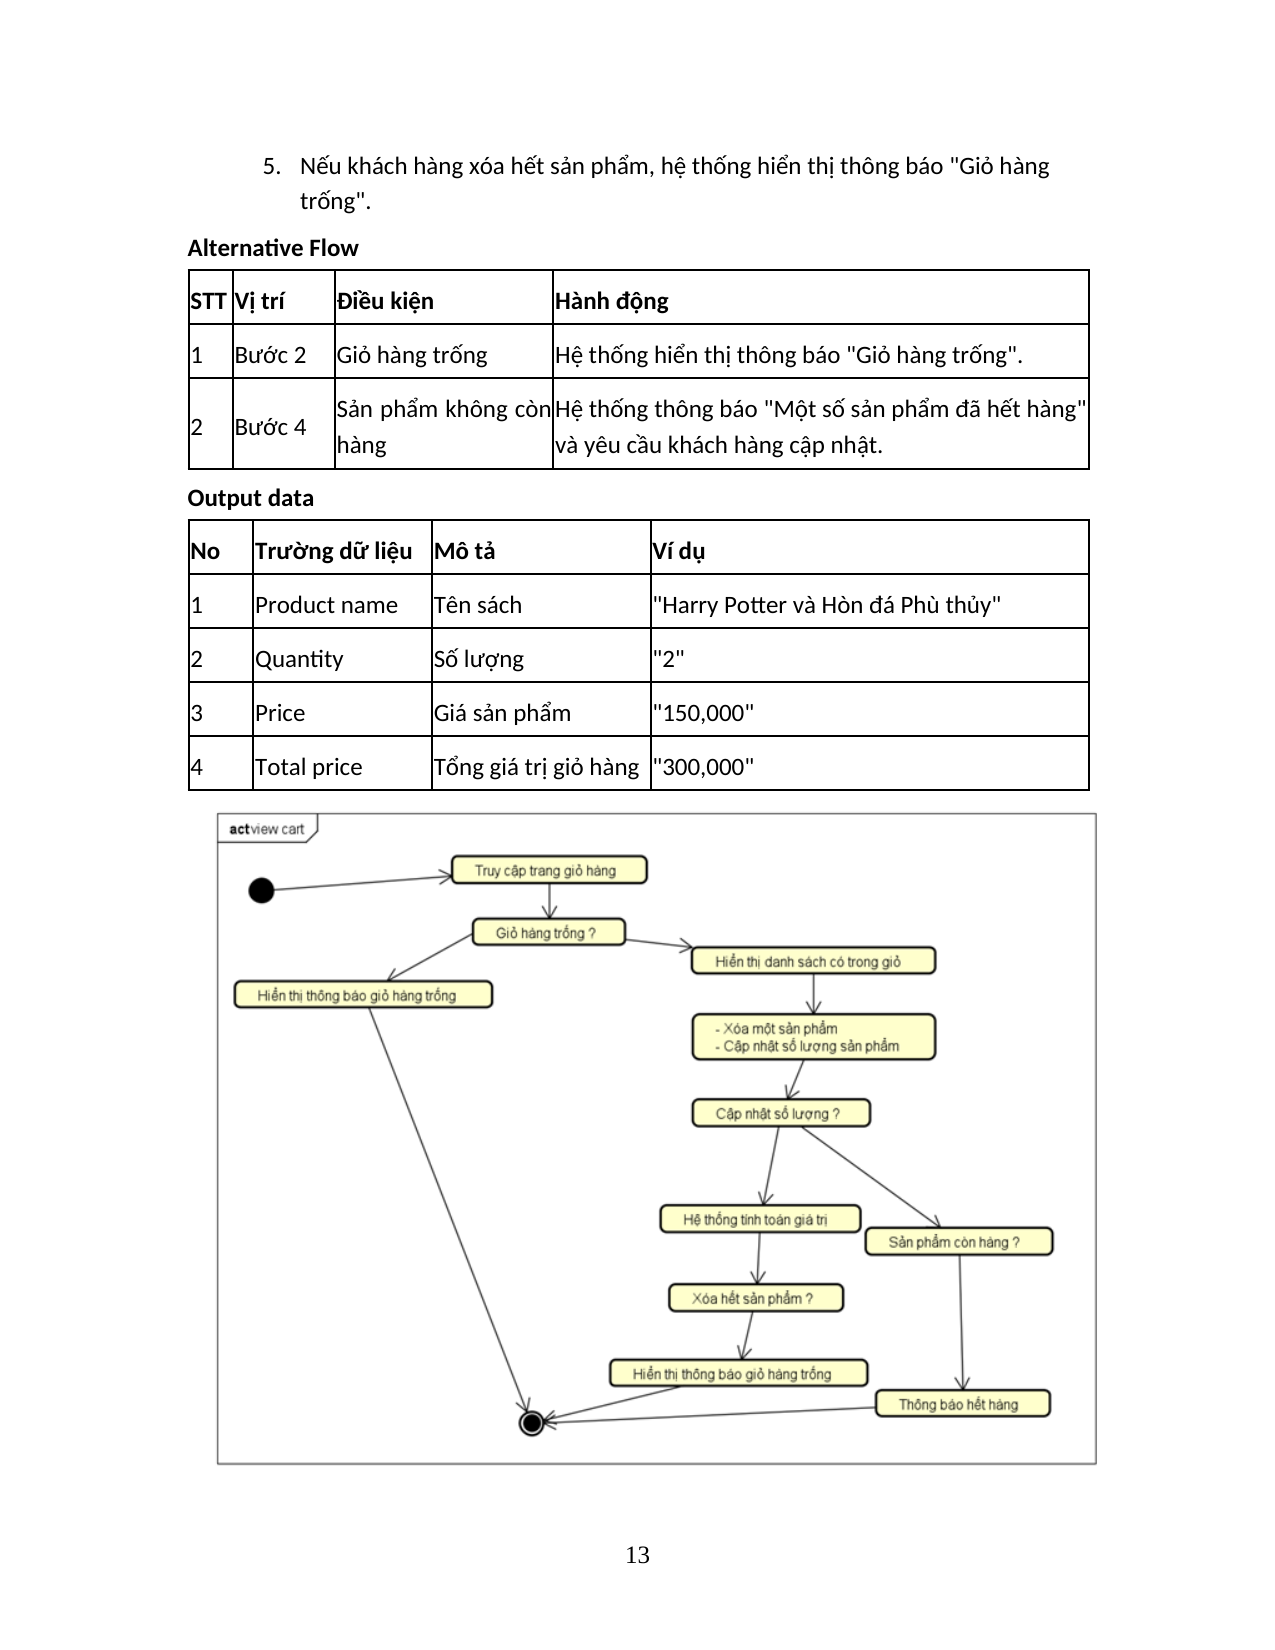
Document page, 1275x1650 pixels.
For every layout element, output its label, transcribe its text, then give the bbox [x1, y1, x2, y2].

table_cell Bước 2 [234, 325, 334, 377]
table_header Vị trí [234, 271, 334, 323]
table_cell Hệ thống thông báo "Một số sản phẩm đã hết hàng" và yêu cầu khách hàng cập nhật. [554, 379, 1088, 467]
list Nếu khách hàng xóa hết sản phẩm, hệ thống hiển thị thông báo "Giỏ hàng trống". [262, 150, 1087, 216]
table_header Điều kiện [336, 271, 552, 323]
table_cell Giỏ hàng trống [336, 325, 552, 377]
table_cell Tên sách [433, 575, 650, 627]
table_cell Total price [254, 737, 431, 788]
table_cell 1 [190, 325, 232, 377]
table_cell "300,000" [652, 737, 1088, 788]
table_cell Số lượng [433, 629, 650, 681]
table_header Trường dữ liệu [254, 521, 431, 573]
table_cell Hệ thống hiển thị thông báo "Giỏ hàng trống". [554, 325, 1088, 377]
table_header Ví dụ [652, 521, 1088, 573]
text Alternative Flow [187, 232, 1087, 263]
table_cell Price [254, 683, 431, 734]
table_cell "150,000" [652, 683, 1088, 734]
table_cell Tổng giá trị giỏ hàng [433, 737, 650, 788]
table_cell Giá sản phẩm [433, 683, 650, 734]
table_cell 3 [190, 683, 252, 734]
table_cell "Harry Potter và Hòn đá Phù thủy" [652, 575, 1088, 627]
table_cell 2 [190, 379, 232, 467]
table_cell Sản phẩm không còn hàng [336, 379, 552, 467]
table_cell Quantity [254, 629, 431, 681]
table_cell Product name [254, 575, 431, 627]
table_header Hành động [554, 271, 1088, 323]
table_cell Bước 4 [234, 379, 334, 467]
table_header STT [190, 271, 232, 323]
table_header Mô tả [433, 521, 650, 573]
table_cell 2 [190, 629, 252, 681]
table_header No [190, 521, 252, 573]
table_cell 4 [190, 737, 252, 788]
table_cell "2" [652, 629, 1088, 681]
text Output data [187, 482, 1087, 513]
table_cell 1 [190, 575, 252, 627]
